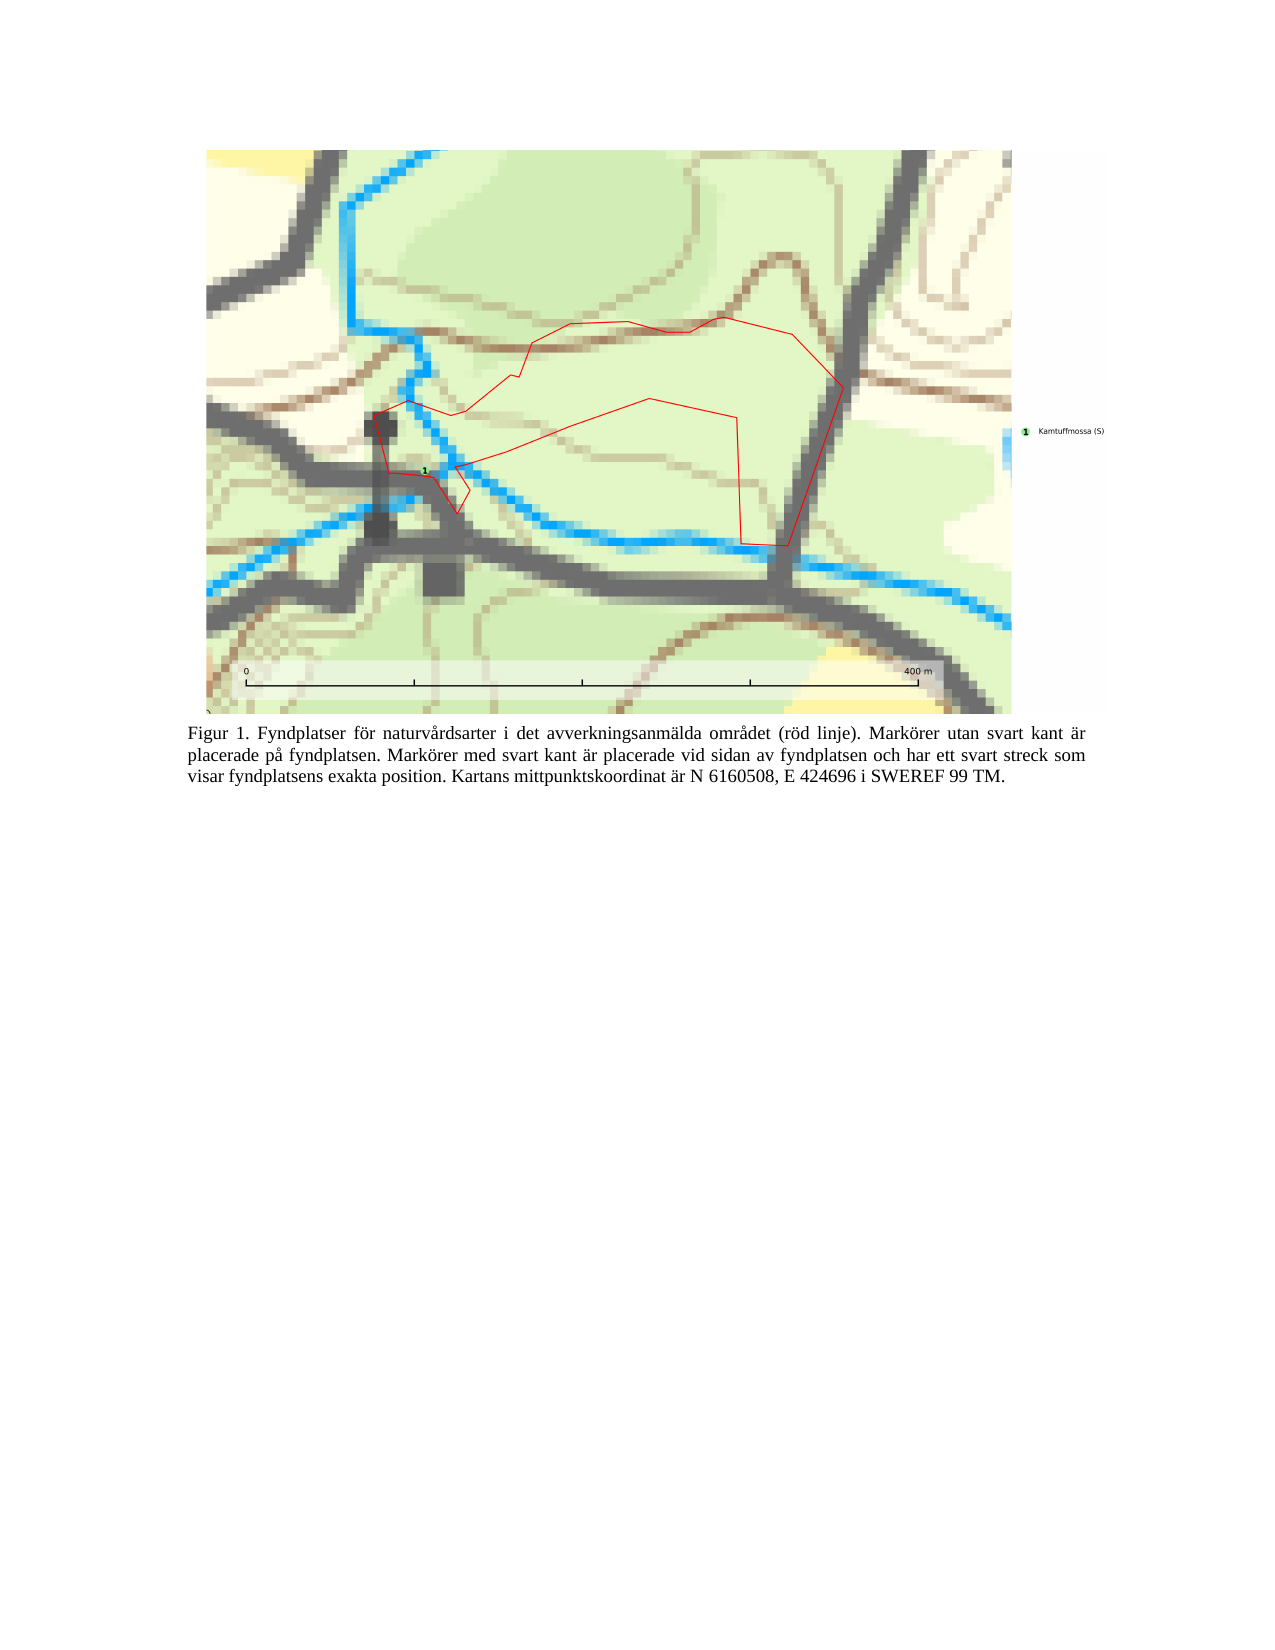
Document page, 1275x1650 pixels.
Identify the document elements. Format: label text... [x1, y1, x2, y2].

picture [206, 150, 1107, 714]
text Figur 1. Fyndplatser för naturvårdsarter i det avverkningsanmälda området (röd linje). Markörer utan svart kant är placerade på fyndplatsen. Markörer med svart kant är placerade vid sidan av fyndplatsen och har ett svart streck som visar fyndplatsens exakta position. Kartans mittpunktskoordinat är N 6160508, E 424696 i SWEREF 99 TM. [187, 722, 1087, 787]
